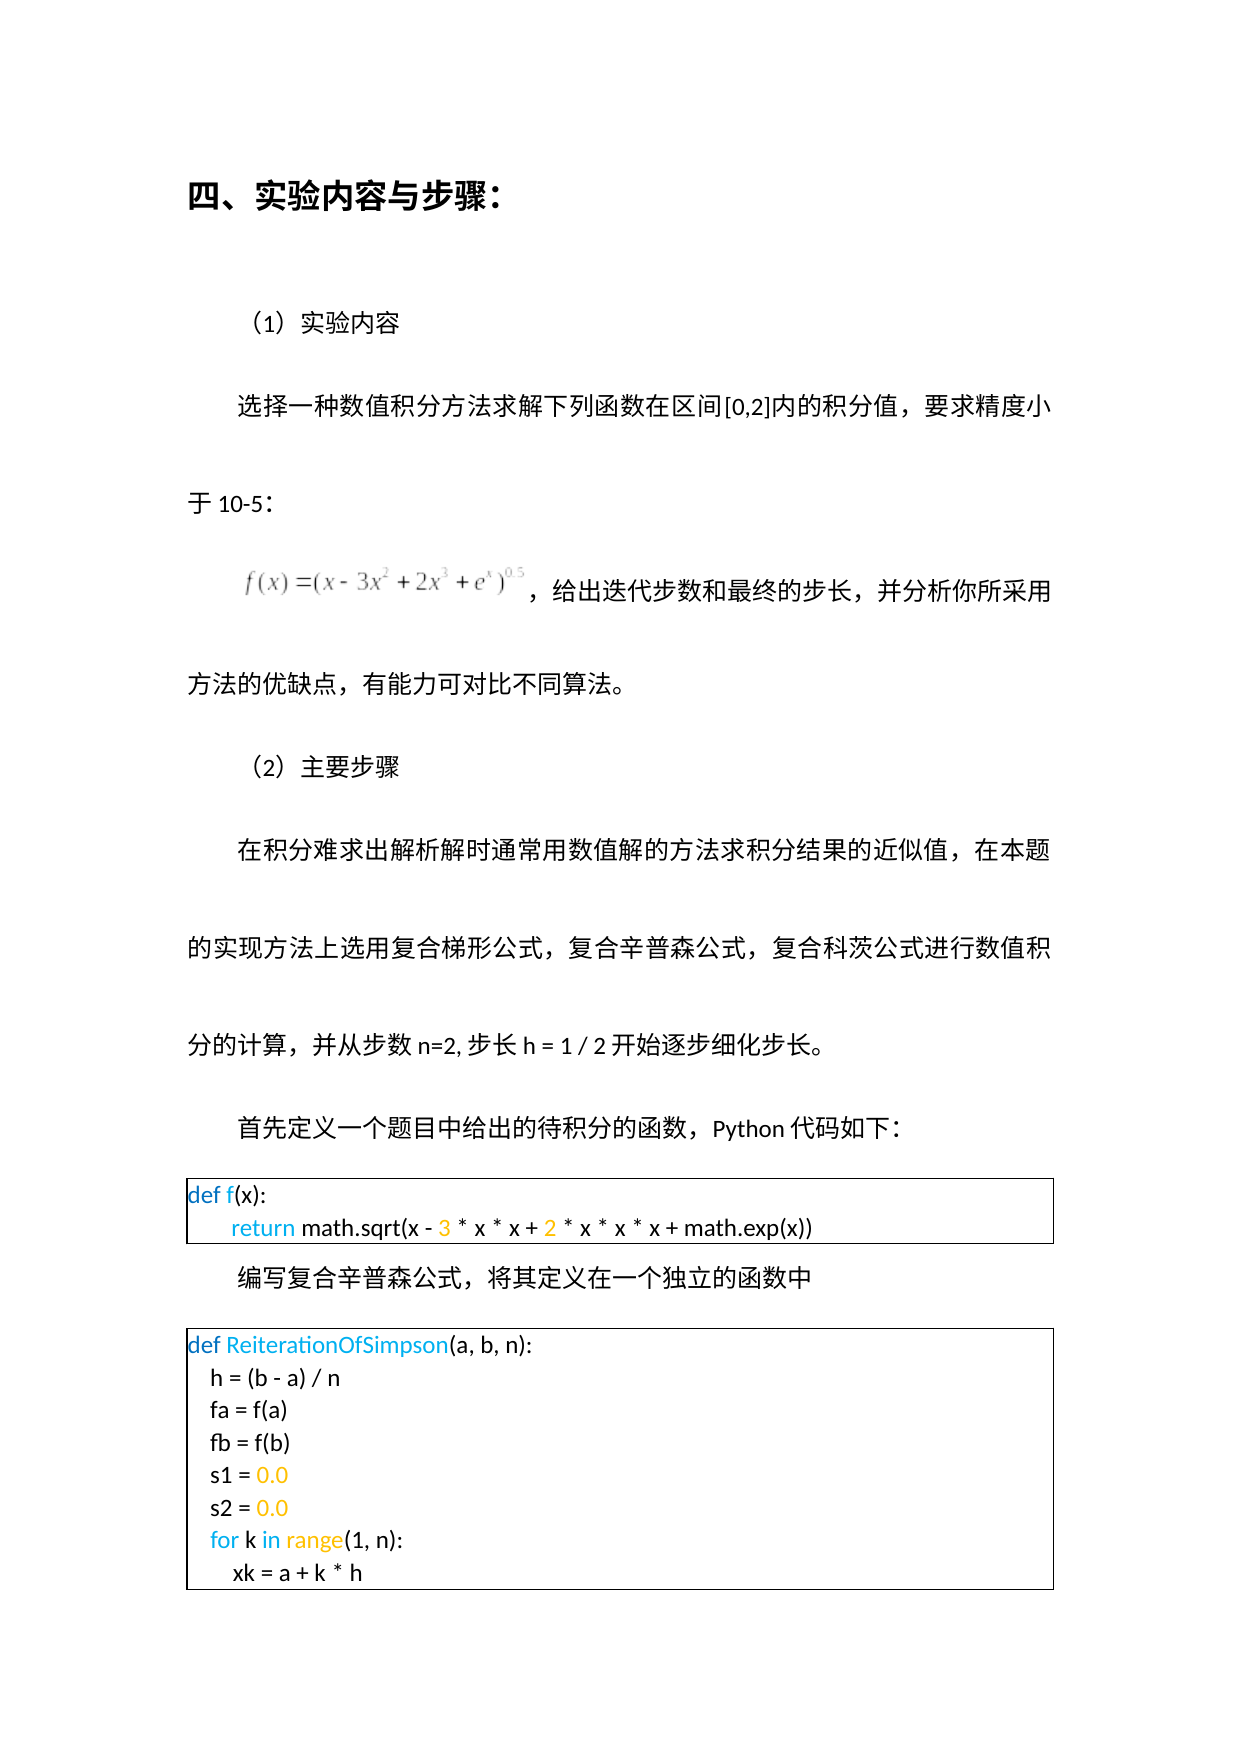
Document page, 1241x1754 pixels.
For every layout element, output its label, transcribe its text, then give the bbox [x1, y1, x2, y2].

text s1 = 0.0 [188, 1459, 1053, 1491]
text xk = a + k * h [188, 1555, 1053, 1589]
list （1）实验内容 [187, 289, 1053, 354]
text for k in range(1, n): [188, 1524, 1053, 1555]
text def ReiterationOfSimpson(a, b, n): [188, 1329, 1053, 1361]
list def f(x): [188, 1179, 1053, 1210]
text fa = f(a) [188, 1394, 1053, 1426]
list ，给出迭代步数和最终的步长，并分析你所采用方法的优缺点，有能力可对比不同算法。 [187, 552, 1053, 715]
list 选择一种数值积分方法求解下列函数在区间[0,2]内的积分值，要求精度小于10-5： [187, 372, 1053, 534]
text fb = f(b) [188, 1426, 1053, 1459]
list 在积分难求出解析解时通常用数值解的方法求积分结果的近似值，在本题的实现方法上选用复合梯形公式，复合辛普森公式，复合科茨公式进行数值积分的计算，并从步数n=2, 步长h = 1 / 2 开始逐步细化步长。 [187, 816, 1053, 1076]
text h = (b - a) / n [188, 1361, 1053, 1394]
list 编写复合辛普森公式，将其定义在一个独立的函数中 [187, 1244, 1053, 1309]
list （2）主要步骤 [187, 733, 1053, 798]
subtitle 四、实验内容与步骤： [187, 162, 1053, 227]
text s2 = 0.0 [188, 1491, 1053, 1524]
list return math.sqrt(x - 3 * x * x + 2 * x * x * x + math.exp(x)) [188, 1210, 1053, 1243]
list 首先定义一个题目中给出的待积分的函数，Python代码如下： [187, 1094, 1053, 1159]
